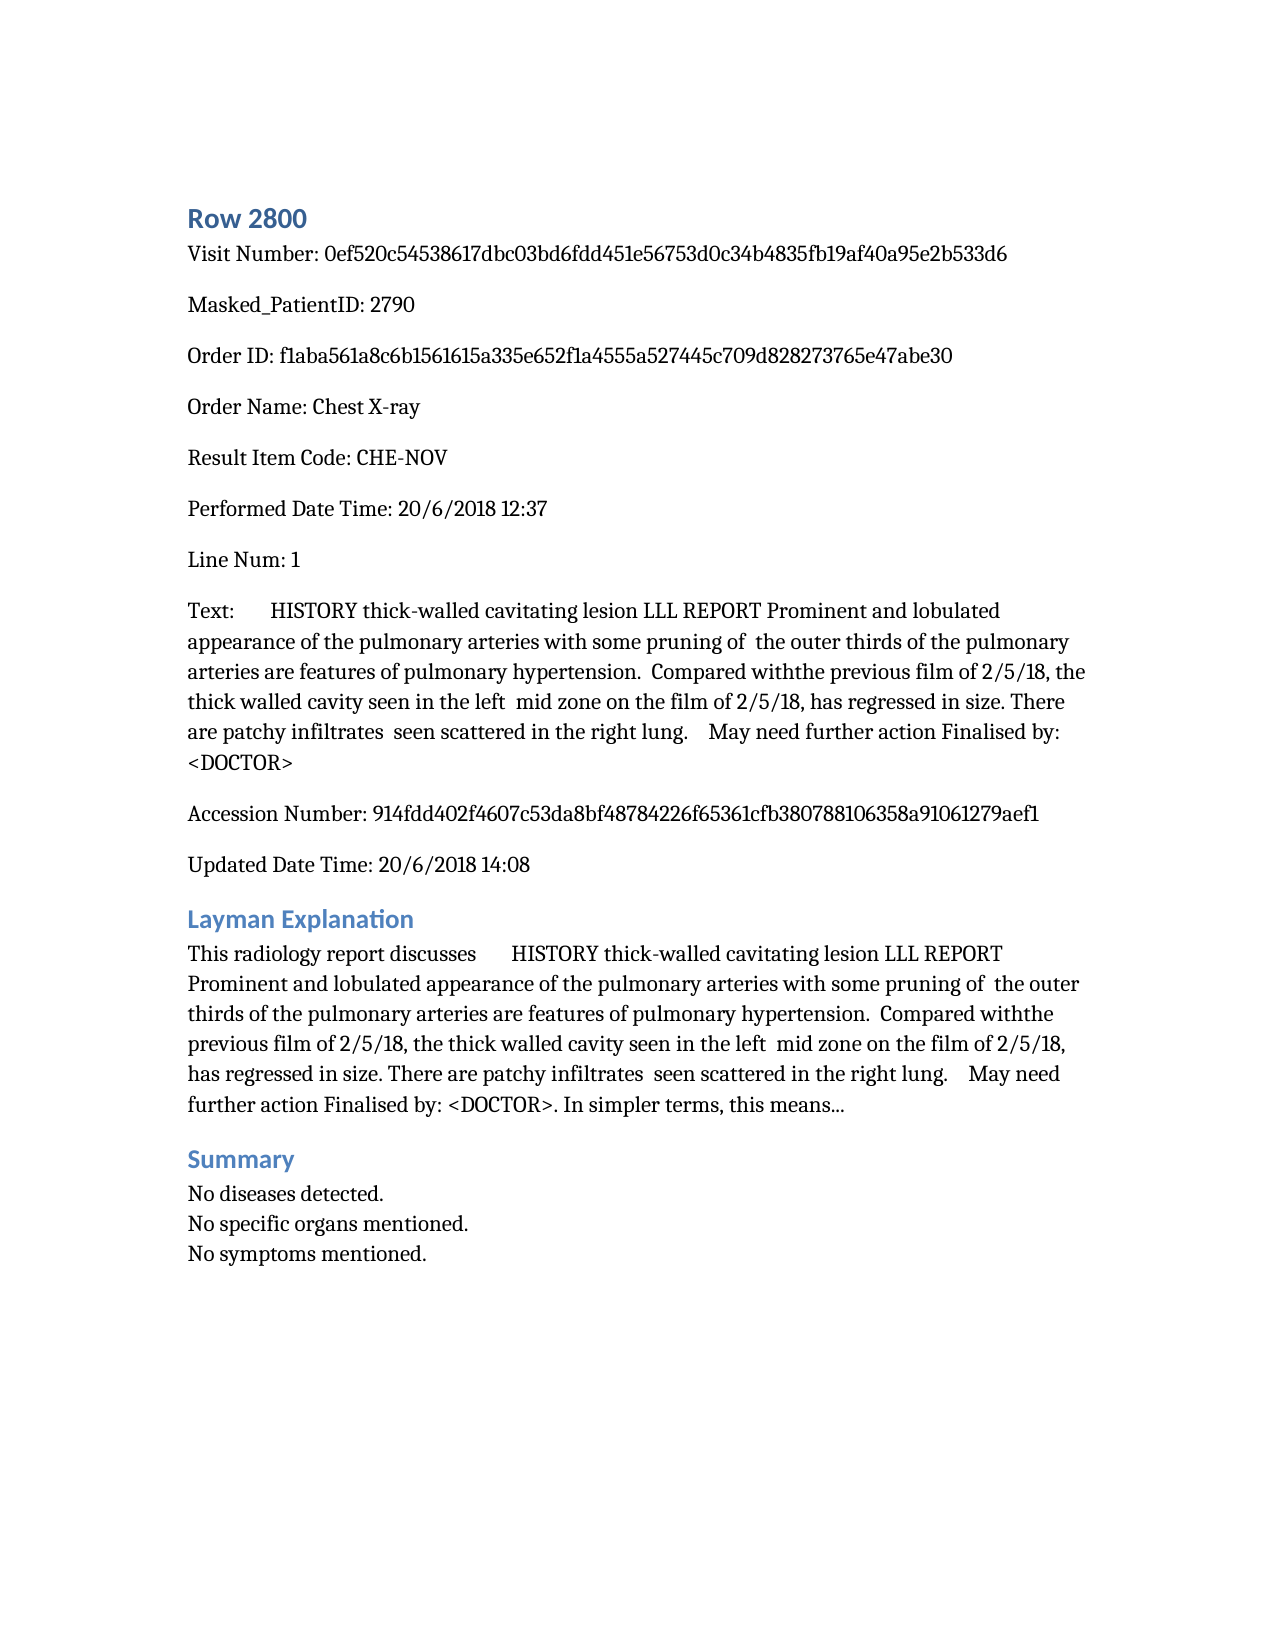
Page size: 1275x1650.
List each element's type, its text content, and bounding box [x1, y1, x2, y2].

text Updated Date Time: 20/6/2018 14:08 [187, 851, 1087, 878]
text Order ID: f1aba561a8c6b1561615a335e652f1a4555a527445c709d828273765e47abe30 [187, 343, 1087, 369]
subtitle Row 2800 [187, 200, 1087, 236]
text Line Num: 1 [187, 547, 1087, 573]
subtitle Layman Explanation [187, 902, 1087, 935]
text Result Item Code: CHE-NOV [187, 445, 1087, 471]
text Masked_PatientID: 2790 [187, 292, 1087, 318]
text Performed Date Time: 20/6/2018 12:37 [187, 496, 1087, 522]
subtitle Summary [187, 1142, 1087, 1175]
text This radiology report discusses HISTORY thick-walled cavitating lesion LLL REPORT Prominent and lobulated appearance of the pulmonary arteries with some pruning of the outer thirds of the pulmonary arteries are features of pulmonary hypertension. Compared withthe previous film of 2/5/18, the thick walled cavity seen in the left mid zone on the film of 2/5/18, has regressed in size. There are patchy infiltrates seen scattered in the right lung. May need further action Finalised by: <DOCTOR>. In simpler terms, this means... [187, 940, 1087, 1118]
text Order Name: Chest X-ray [187, 394, 1087, 420]
text Accession Number: 914fdd402f4607c53da8bf48784226f65361cfb380788106358a91061279aef1 [187, 800, 1087, 827]
text Visit Number: 0ef520c54538617dbc03bd6fdd451e56753d0c34b4835fb19af40a95e2b533d6 [187, 241, 1087, 267]
text No diseases detected. No specific organs mentioned. No symptoms mentioned. [187, 1180, 1087, 1267]
text Text: HISTORY thick-walled cavitating lesion LLL REPORT Prominent and lobulated appearance of the pulmonary arteries with some pruning of the outer thirds of the pulmonary arteries are features of pulmonary hypertension. Compared withthe previous film of 2/5/18, the thick walled cavity seen in the left mid zone on the film of 2/5/18, has regressed in size. There are patchy infiltrates seen scattered in the right lung. May need further action Finalised by: <DOCTOR> [187, 598, 1087, 776]
